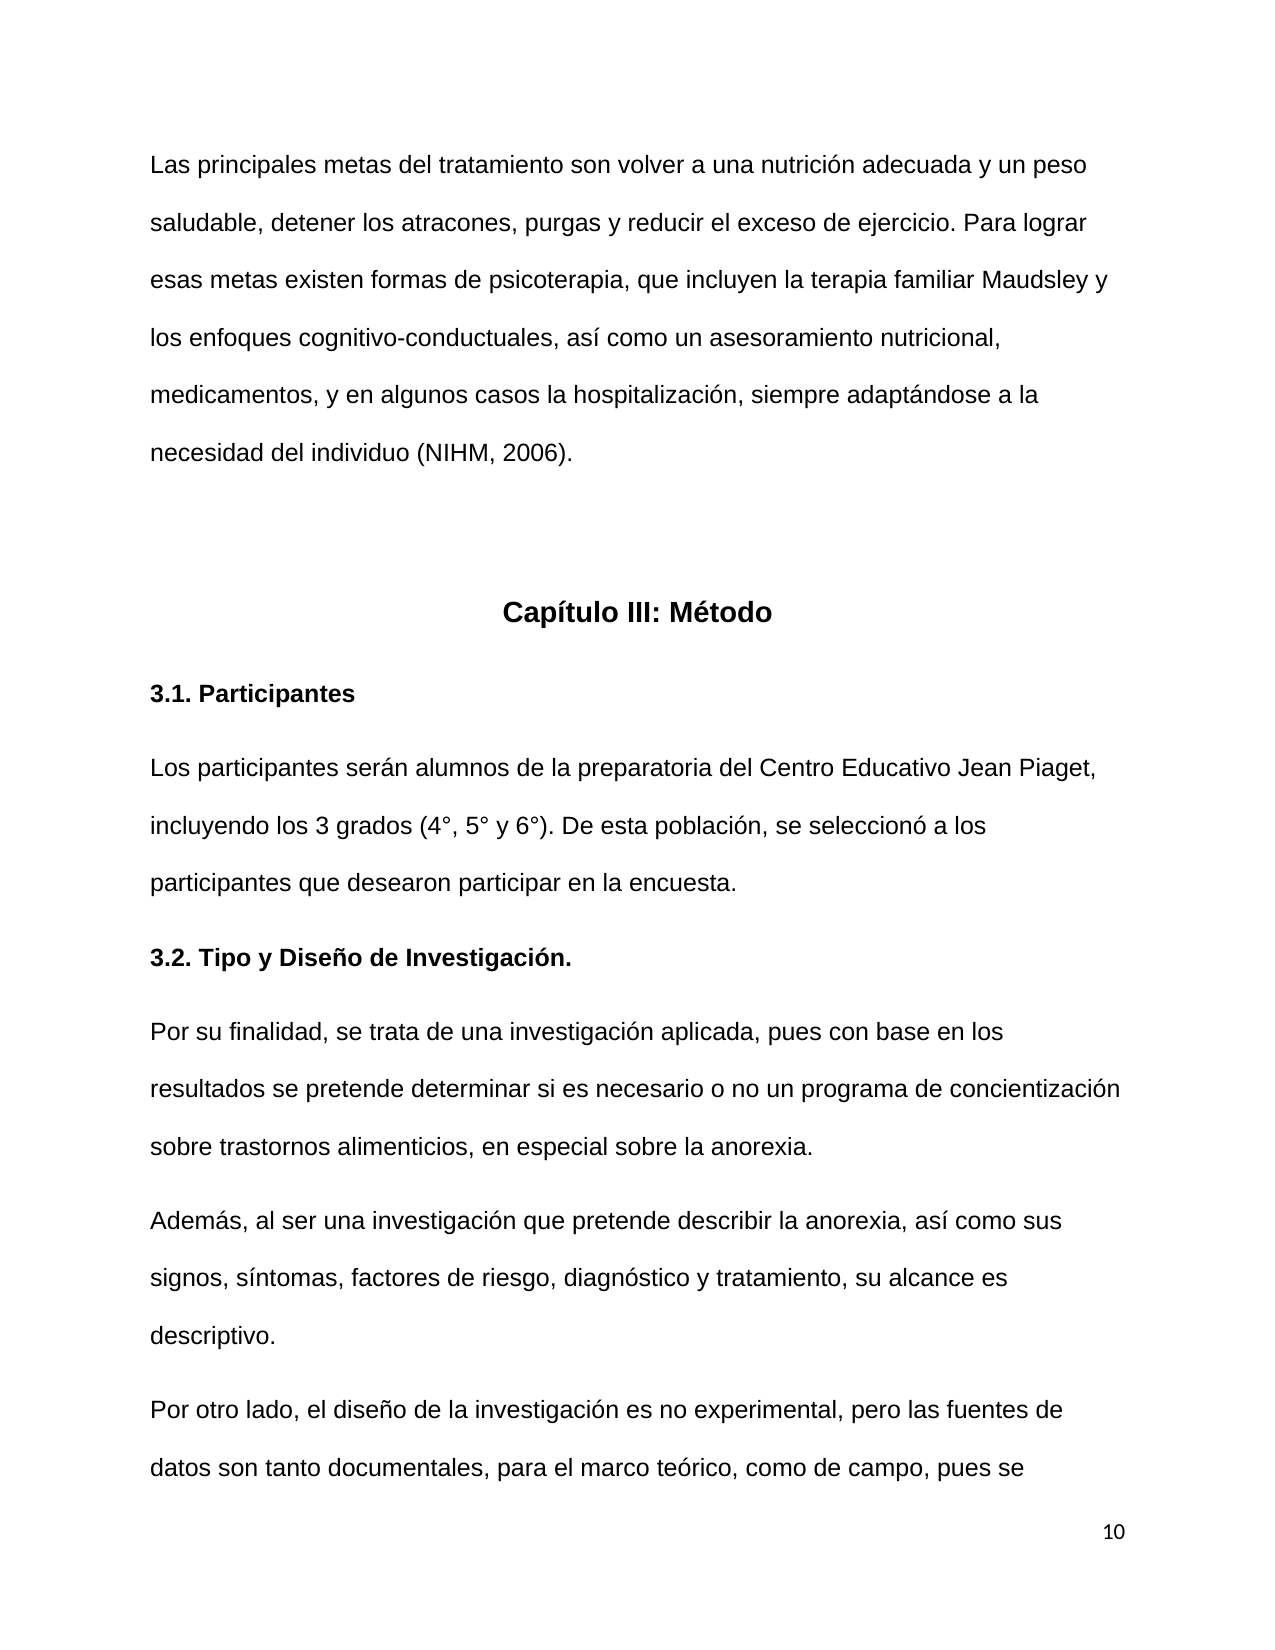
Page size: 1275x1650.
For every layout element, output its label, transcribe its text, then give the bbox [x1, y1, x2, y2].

text Por su finalidad, se trata de una investigación aplicada, pues con base en los resultados se pretende determinar si es necesario o no un programa de concientización sobre trastornos alimenticios, en especial sobre la anorexia. [150, 1017, 1125, 1160]
text Además, al ser una investigación que pretende describir la anorexia, así como sus signos, síntomas, factores de riesgo, diagnóstico y tratamiento, su alcance es descriptivo. [150, 1206, 1125, 1349]
text Capítulo III: Método [150, 595, 1125, 629]
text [150, 1395, 1125, 1481]
text 3.1. Participantes [150, 679, 1125, 708]
text Las principales metas del tratamiento son volver a una nutrición adecuada y un peso saludable, detener los atracones, purgas y reducir el exceso de ejercicio. Para lograr esas metas existen formas de psicoterapia, que incluyen la terapia familiar Maudsley y los enfoques cognitivo-conductuales, así como un asesoramiento nutricional, medicamentos, y en algunos casos la hospitalización, siempre adaptándose a la necesidad del individuo (NIHM, 2006). [150, 150, 1125, 466]
text Los participantes serán alumnos de la preparatoria del Centro Educativo Jean Piaget, incluyendo los 3 grados (4°, 5° y 6°). De esta población, se seleccionó a los participantes que desearon participar en la encuesta. [150, 753, 1125, 897]
text 3.2. Tipo y Diseño de Investigación. [150, 942, 1125, 971]
